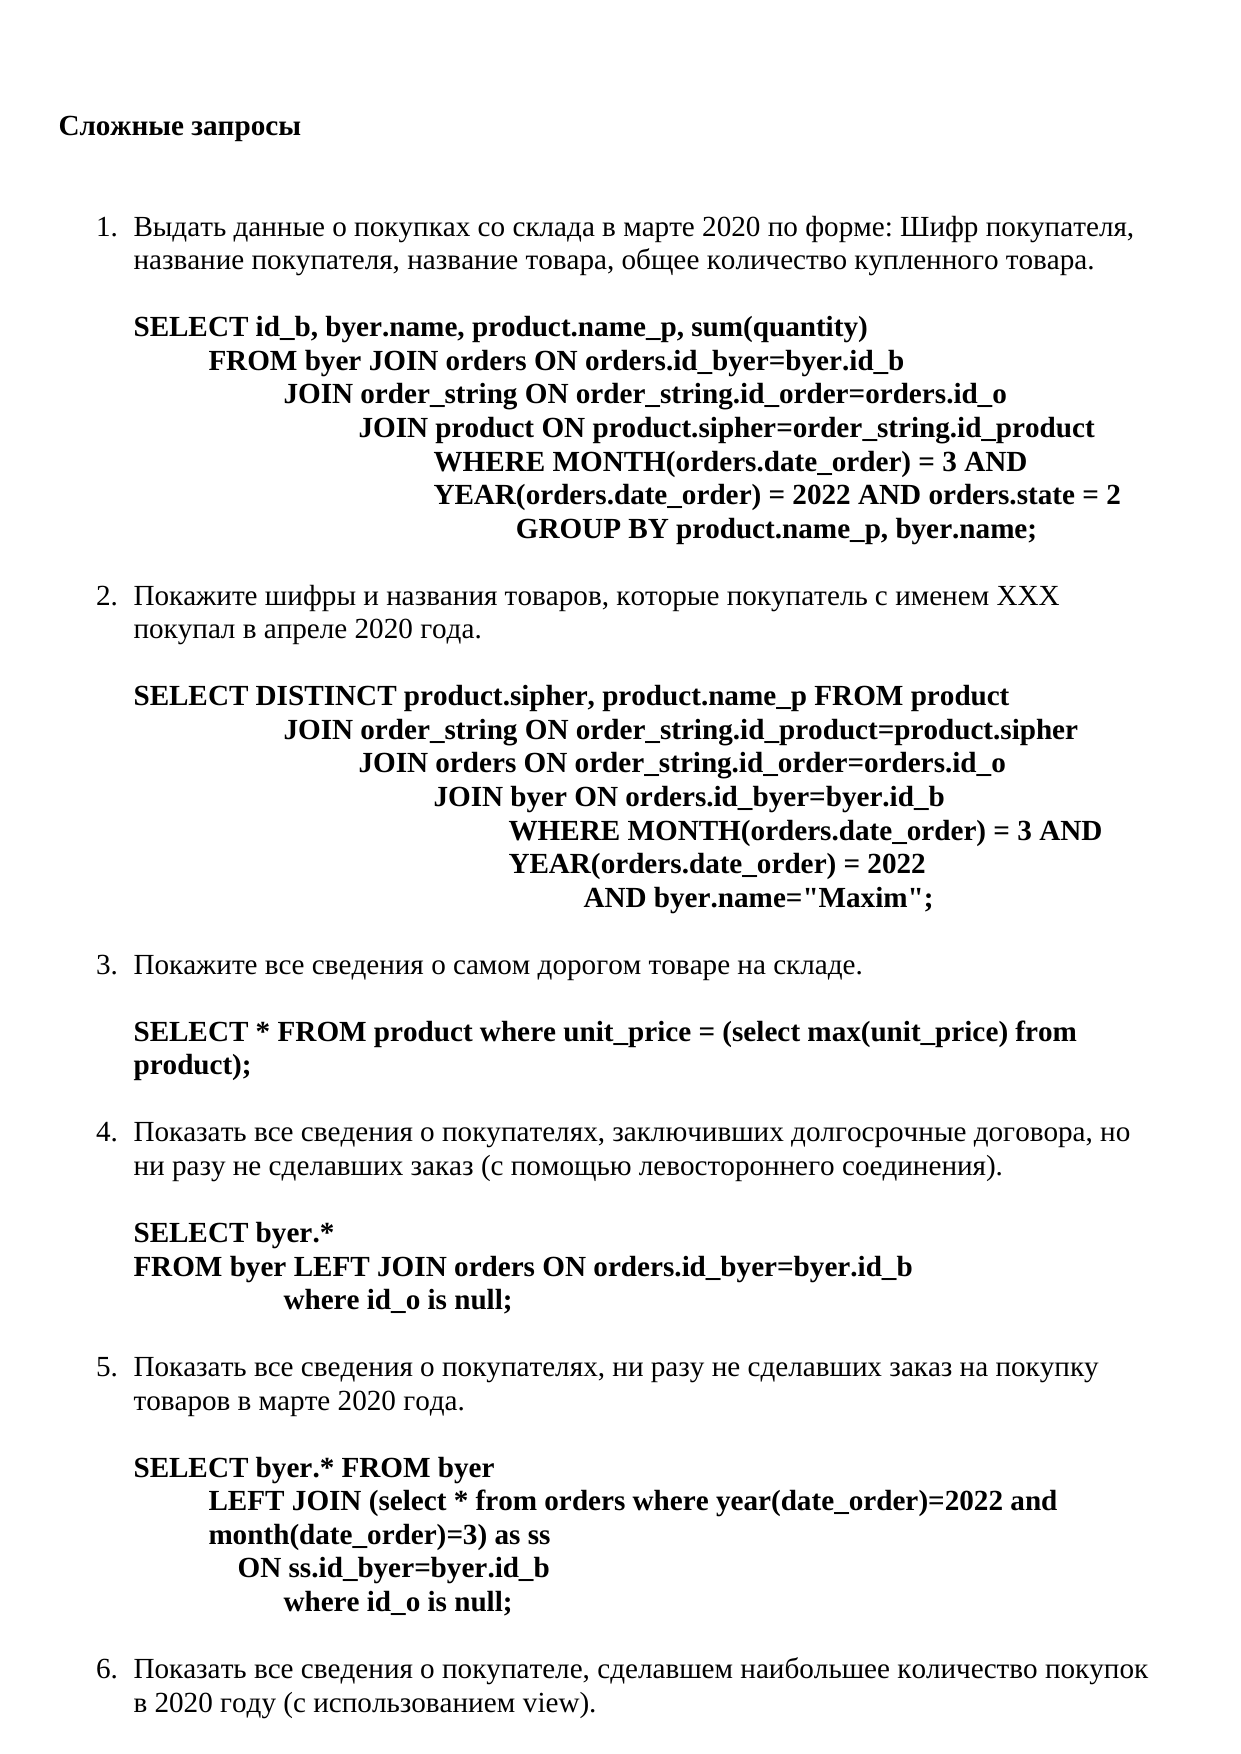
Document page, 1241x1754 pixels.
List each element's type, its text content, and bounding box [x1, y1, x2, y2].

text GROUP BY product.name_p, byer.name; [133, 511, 1163, 544]
text where id_o is null; [133, 1282, 1163, 1316]
text LEFT JOIN (select * from orders where year(date_order)=2022 and month(date_order)=3) as ss [208, 1483, 1163, 1551]
text WHERE MONTH(orders.date_order) = 3 AND YEAR(orders.date_order) = 2022 AND orders.state = 2 [433, 444, 1163, 511]
text SELECT * FROM product where unit_price = (select max(unit_price) from product); [133, 1014, 1163, 1081]
text JOIN order_string ON order_string.id_order=orders.id_o [133, 377, 1163, 410]
text JOIN byer ON orders.id_byer=byer.id_b [133, 779, 1163, 813]
text AND byer.name="Maxim"; [133, 880, 1163, 913]
text SELECT byer.* [133, 1215, 1163, 1249]
text FROM byer JOIN orders ON orders.id_byer=byer.id_b [133, 343, 1163, 377]
text where id_o is null; [96, 1584, 1163, 1618]
list Показать все сведения о покупателях, заключивших долгосрочные договора, но ни разу не сделавших заказ (с помощью левостороннего соединения). [96, 1114, 1163, 1182]
list Показать все сведения о покупателе, сделавшем наибольшее количество покупок в 2020 году (с использованием view). [96, 1651, 1163, 1718]
text WHERE MONTH(orders.date_order) = 3 AND YEAR(orders.date_order) = 2022 [508, 813, 1163, 880]
text Сложные запросы [58, 108, 1163, 142]
text SELECT byer.* FROM byer [96, 1450, 1163, 1483]
text SELECT id_b, byer.name, product.name_p, sum(quantity) [133, 309, 1163, 343]
list Показать все сведения о покупателях, ни разу не сделавших заказ на покупку товаров в марте 2020 года. [96, 1349, 1163, 1416]
text FROM byer LEFT JOIN orders ON orders.id_byer=byer.id_b [133, 1249, 1163, 1282]
text ON ss.id_byer=byer.id_b [96, 1551, 1163, 1584]
list Покажите все сведения о самом дорогом товаре на складе. [96, 947, 1163, 980]
text JOIN orders ON order_string.id_order=orders.id_o [133, 746, 1163, 779]
list Покажите шифры и названия товаров, которые покупатель с именем ХХХ покупал в апреле 2020 года. [96, 578, 1163, 645]
text JOIN product ON product.sipher=order_string.id_product [133, 410, 1163, 444]
text JOIN order_string ON order_string.id_product=product.sipher [133, 712, 1163, 746]
text SELECT DISTINCT product.sipher, product.name_p FROM product [133, 678, 1163, 712]
list Выдать данные о покупках со склада в марте 2020 по форме: Шифр покупателя, название покупателя, название товара, общее количество купленного товара. [96, 209, 1163, 276]
